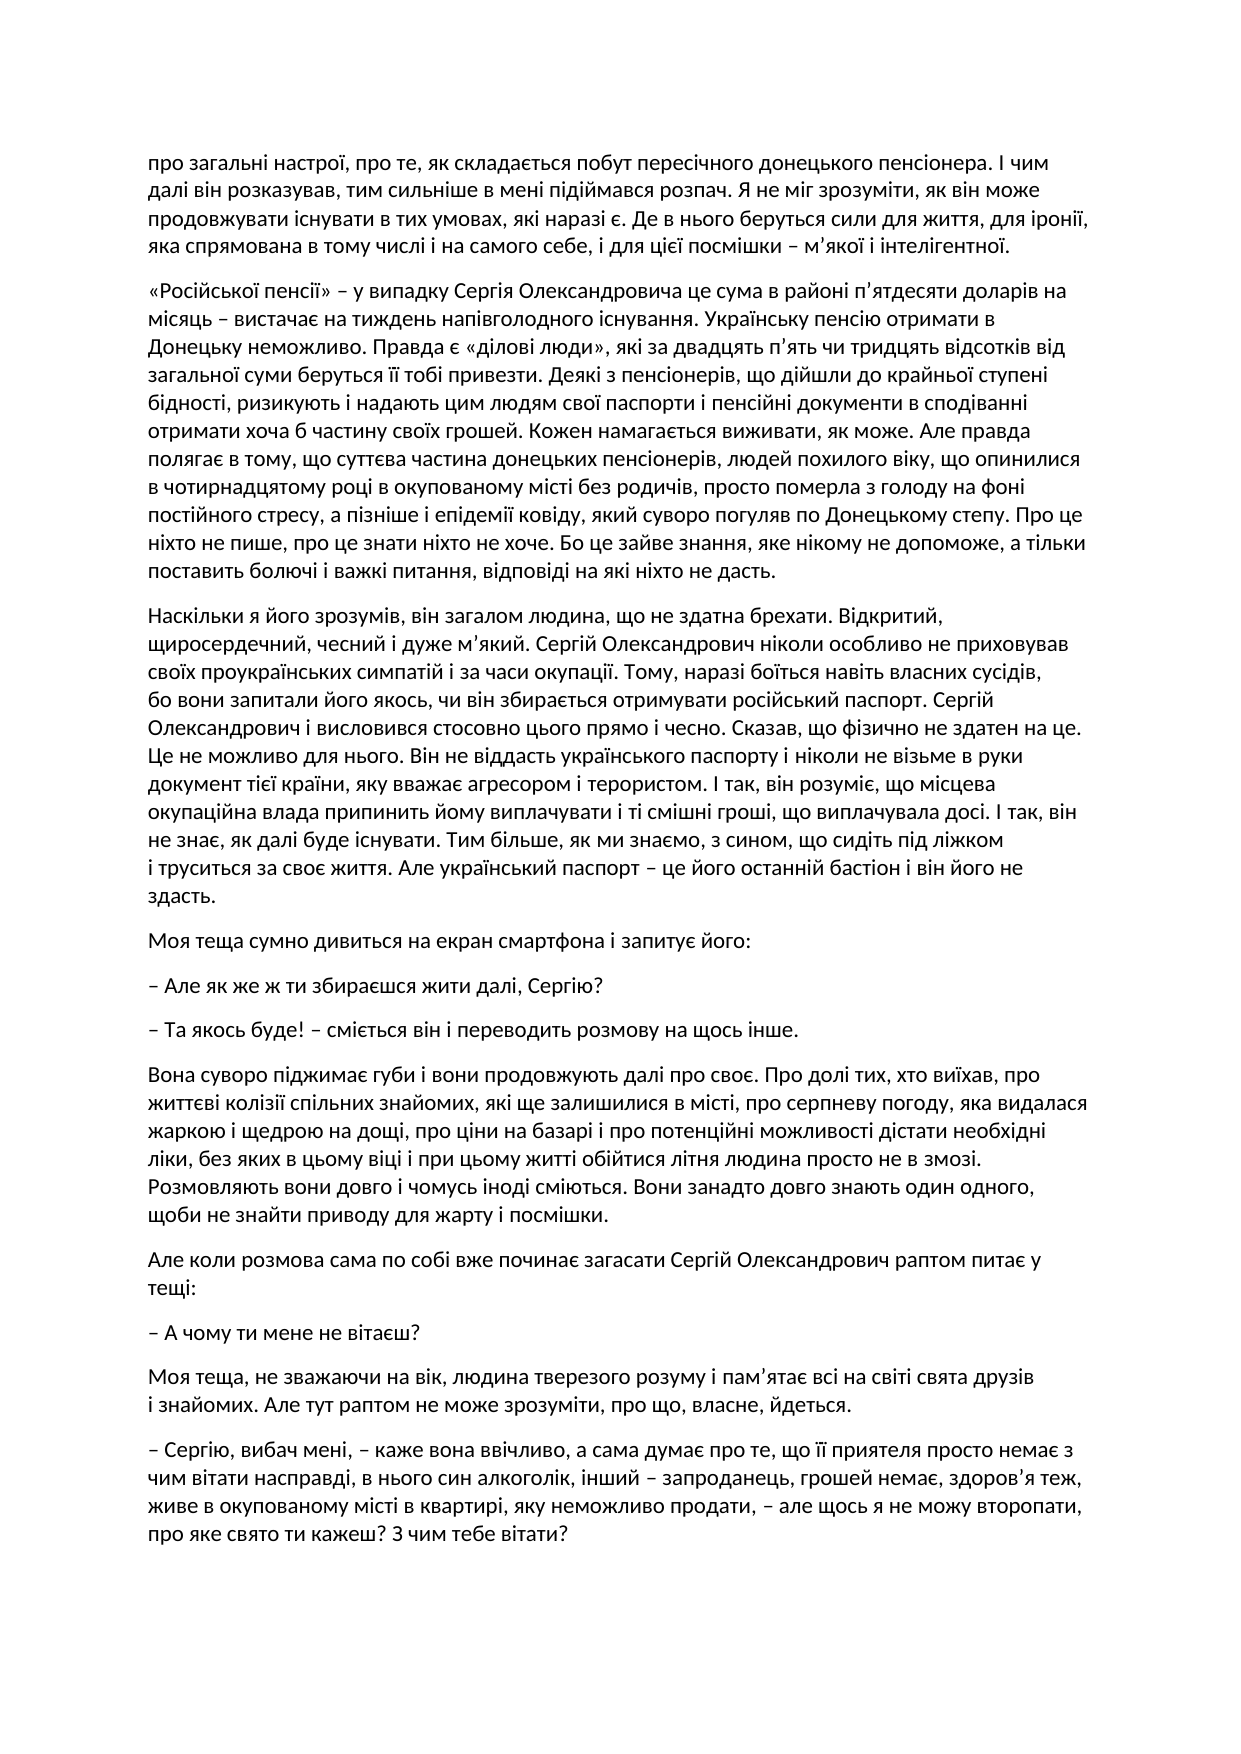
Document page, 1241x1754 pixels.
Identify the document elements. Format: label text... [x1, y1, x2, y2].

text Але коли розмова сама по собі вже починає загасати Сергій Олександрович раптом питає у тещі: [148, 1245, 1093, 1301]
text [148, 148, 1093, 260]
text Наскільки я його зрозумів, він загалом людина, що не здатна брехати. Відкритий, щиросердечний, чесний і дуже м’який. Сергій Олександрович ніколи особливо не приховував своїх проукраїнських симпатій і за часи окупації. Тому, наразі боїться навіть власних сусідів, бо вони запитали його якось, чи він збирається отримувати російський паспорт. Сергій Олександрович і висловився стосовно цього прямо і чесно. Сказав, що фізично не здатен на це. Це не можливо для нього. Він не віддасть українського паспорту і ніколи не візьме в руки документ тієї країни, яку вважає агресором і терористом. І так, він розуміє, що місцева окупаційна влада припинить йому виплачувати і ті смішні гроші, що виплачувала досі. І так, він не знає, як далі буде існувати. Тим більше, як ми знаємо, з сином, що сидіть під ліжком і труситься за своє життя. Але український паспорт – це його останній бастіон і він його не здасть. [148, 601, 1093, 909]
text Моя теща сумно дивиться на екран смартфона і запитує його: [148, 926, 1093, 954]
text – Та якось буде! – сміється він і переводить розмову на щось інше. [148, 1016, 1093, 1043]
text – Сергію, вибач мені, – каже вона ввічливо, а сама думає про те, що її приятеля просто немає з чим вітати насправді, в нього син алкоголік, інший – запроданець, грошей немає, здоров’я теж, живе в окупованому місті в квартирі, яку неможливо продати, – але щось я не можу второпати, про яке свято ти кажеш? З чим тебе вітати? [148, 1435, 1093, 1547]
text «Російської пенсії» – у випадку Сергія Олександровича це сума в районі п’ятдесяти доларів на місяць – вистачає на тиждень напівголодного існування. Українську пенсію отримати в Донецьку неможливо. Правда є «ділові люди», які за двадцять п’ять чи тридцять відсотків від загальної суми беруться її тобі привезти. Деякі з пенсіонерів, що дійшли до крайньої ступені бідності, ризикують і надають цим людям свої паспорти і пенсійні документи в сподіванні отримати хоча б частину своїх грошей. Кожен намагається виживати, як може. Але правда полягає в тому, що суттєва частина донецьких пенсіонерів, людей похилого віку, що опинилися в чотирнадцятому році в окупованому місті без родичів, просто померла з голоду на фоні постійного стресу, а пізніше і епідемії ковіду, який суворо погуляв по Донецькому степу. Про це ніхто не пише, про це знати ніхто не хоче. Бо це зайве знання, яке нікому не допоможе, а тільки поставить болючі і важкі питання, відповіді на які ніхто не дасть. [148, 276, 1093, 584]
text – А чому ти мене не вітаєш? [148, 1318, 1093, 1346]
text Вона суворо піджимає губи і вони продовжують далі про своє. Про долі тих, хто виїхав, про життєві колізії спільних знайомих, які ще залишилися в місті, про серпневу погоду, яка видалася жаркою і щедрою на дощі, про ціни на базарі і про потенційні можливості дістати необхідні ліки, без яких в цьому віці і при цьому житті обійтися літня людина просто не в змозі. Розмовляють вони довго і чомусь іноді сміються. Вони занадто довго знають один одного, щоби не знайти приводу для жарту і посмішки. [148, 1060, 1093, 1228]
text Моя теща, не зважаючи на вік, людина тверезого розуму і пам’ятає всі на світі свята друзів і знайомих. Але тут раптом не може зрозуміти, про що, власне, йдеться. [148, 1362, 1093, 1418]
text – Але як же ж ти збираєшся жити далі, Сергію? [148, 971, 1093, 999]
